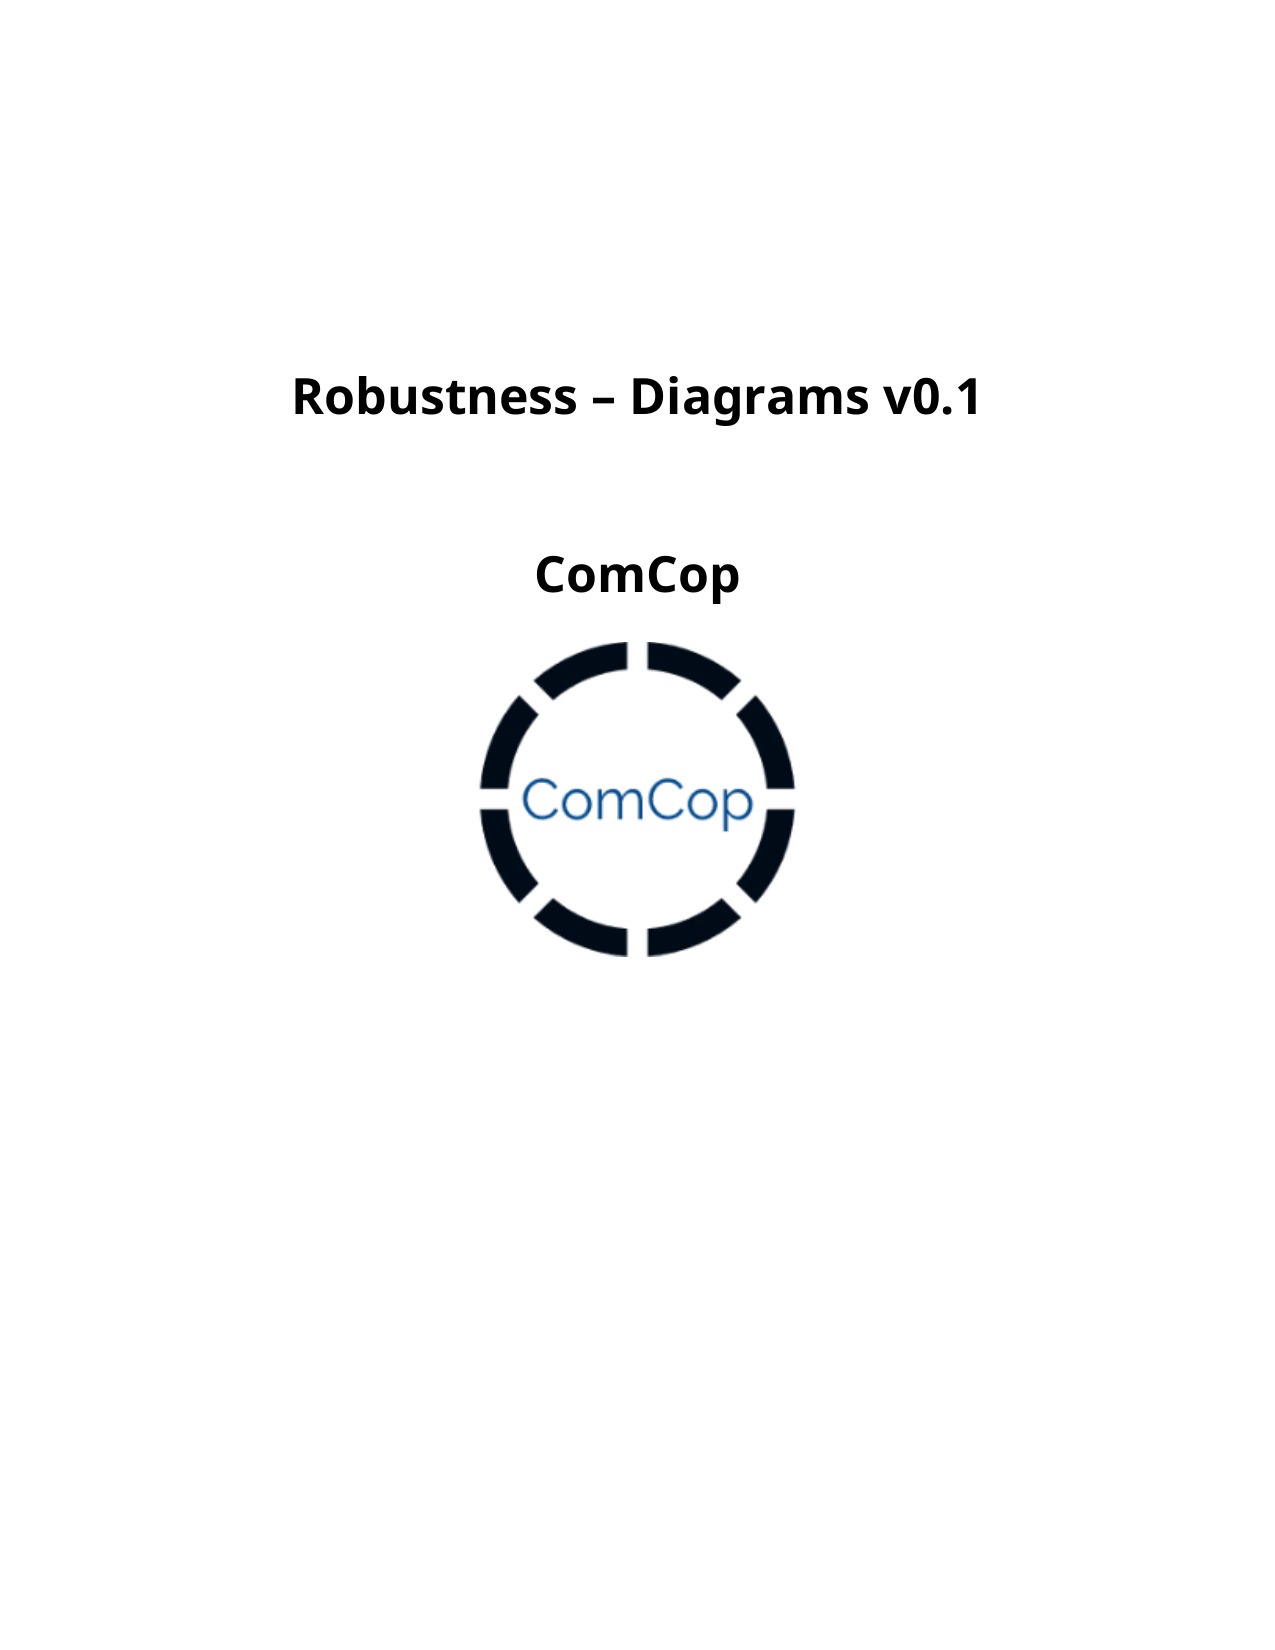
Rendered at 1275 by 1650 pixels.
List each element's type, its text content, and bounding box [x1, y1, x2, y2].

text Robustness – Diagrams v0.1 [150, 361, 1125, 429]
picture [325, 642, 951, 957]
